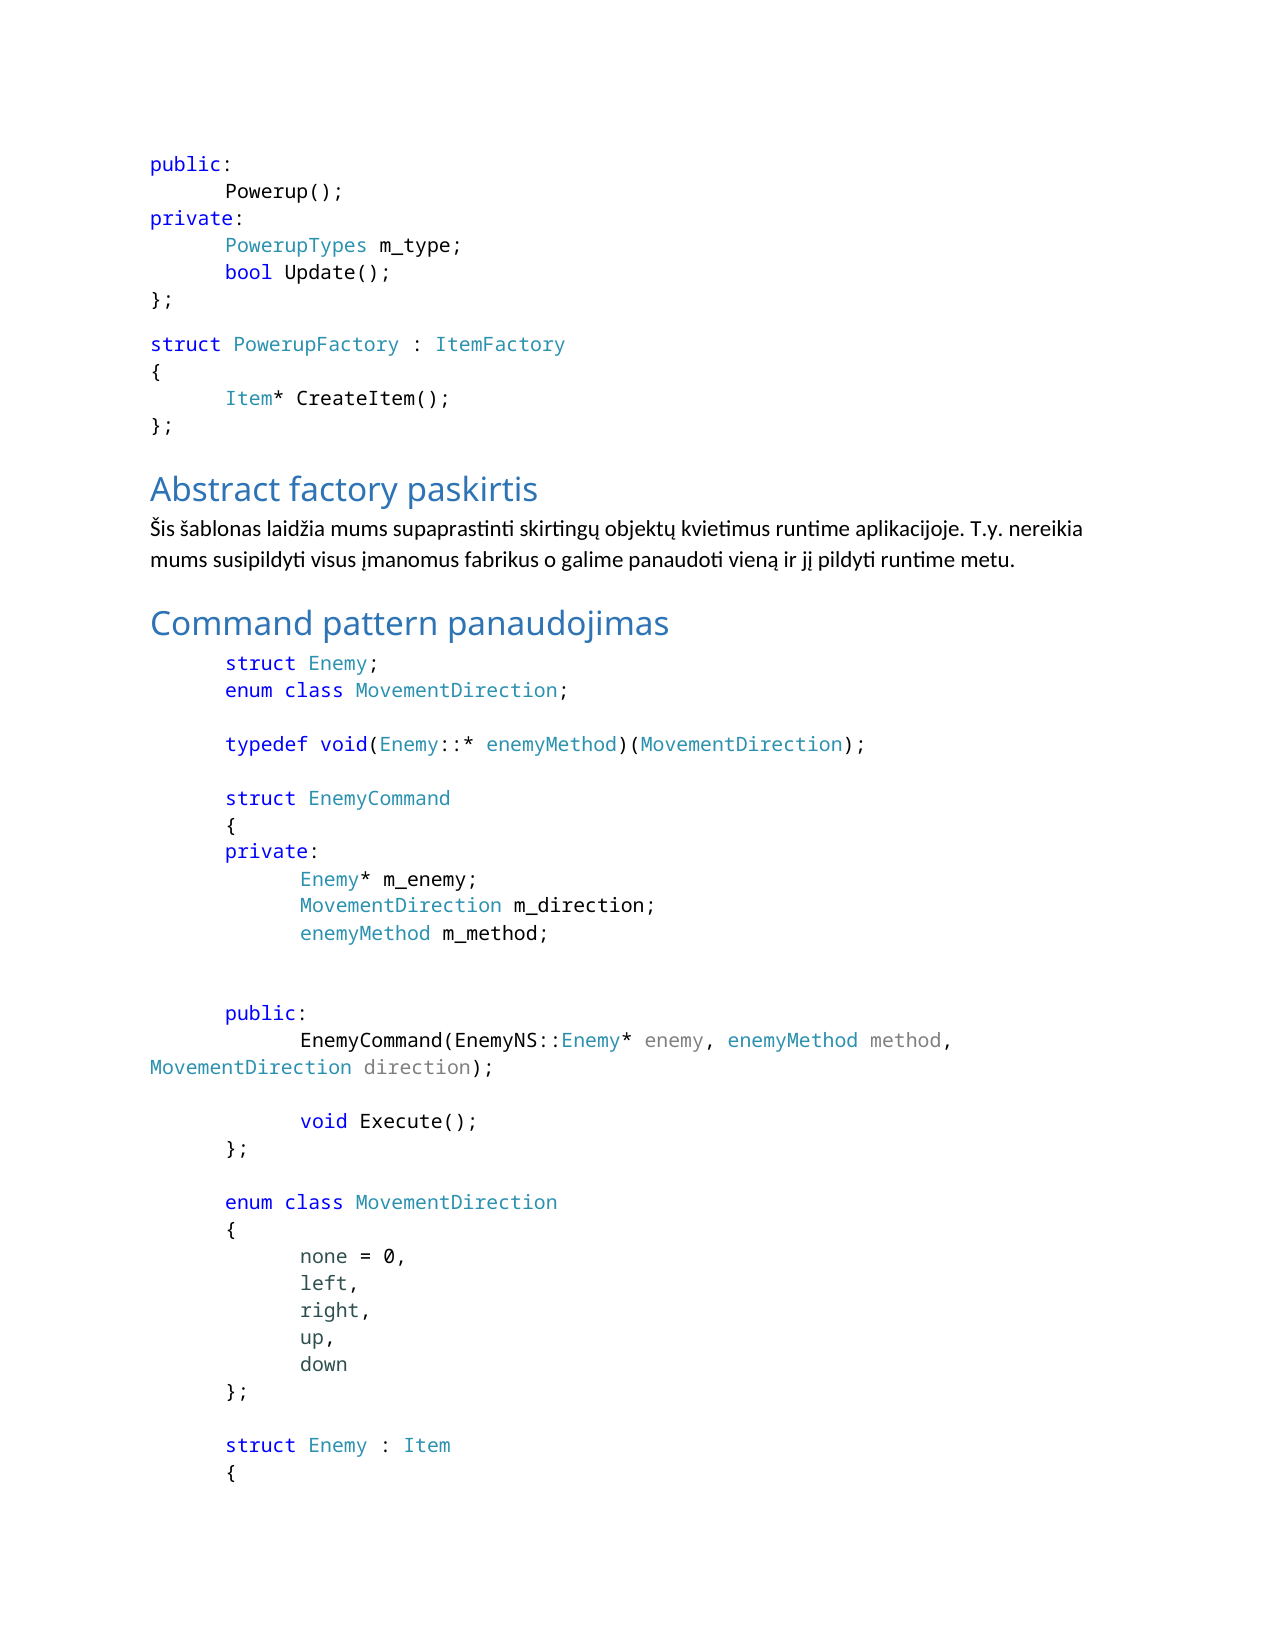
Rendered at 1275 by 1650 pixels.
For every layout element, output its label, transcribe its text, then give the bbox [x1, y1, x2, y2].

text down [150, 1350, 1125, 1377]
text typedef void(Enemy::* enemyMethod)(MovementDirection); [150, 730, 1125, 757]
text up, [150, 1323, 1125, 1350]
text EnemyCommand(EnemyNS::Enemy* enemy, enemyMethod method, MovementDirection direction); [150, 1027, 1125, 1081]
text struct Enemy; [150, 649, 1125, 676]
text public: [150, 1000, 1125, 1027]
text struct Enemy : Item [150, 1431, 1125, 1458]
text { [150, 811, 1125, 838]
text struct EnemyCommand [150, 784, 1125, 811]
text { [150, 1216, 1125, 1242]
text Enemy* m_enemy; [150, 865, 1125, 892]
text }; [150, 285, 1125, 312]
text }; [150, 1377, 1125, 1404]
text { [150, 1458, 1125, 1485]
text left, [150, 1269, 1125, 1296]
text none = 0, [150, 1242, 1125, 1269]
text }; [150, 1134, 1125, 1162]
text enum class MovementDirection [150, 1188, 1125, 1216]
text bool Update(); [150, 258, 1125, 285]
text Item* CreateItem(); [150, 384, 1125, 412]
text right, [150, 1296, 1125, 1323]
text Powerup(); [150, 177, 1125, 204]
text struct PowerupFactory : ItemFactory [150, 331, 1125, 358]
text MovementDirection m_direction; [150, 892, 1125, 919]
text }; [150, 412, 1125, 438]
text private: [150, 204, 1125, 231]
text enemyMethod m_method; [150, 919, 1125, 946]
text enum class MovementDirection; [150, 676, 1125, 703]
text public: [150, 150, 1125, 177]
text Šis šablonas laidžia mums supaprastinti skirtingų objektų kvietimus runtime aplikacijoje. T.y. nereikia mums susipildyti visus įmanomus fabrikus o galime panaudoti vieną ir jį pildyti runtime metu. [150, 514, 1125, 573]
text PowerupTypes m_type; [150, 231, 1125, 258]
subtitle Command pattern panaudojimas [150, 600, 1125, 645]
text private: [150, 838, 1125, 865]
subtitle Abstract factory paskirtis [150, 466, 1125, 511]
text { [150, 358, 1125, 384]
text void Execute(); [150, 1108, 1125, 1134]
